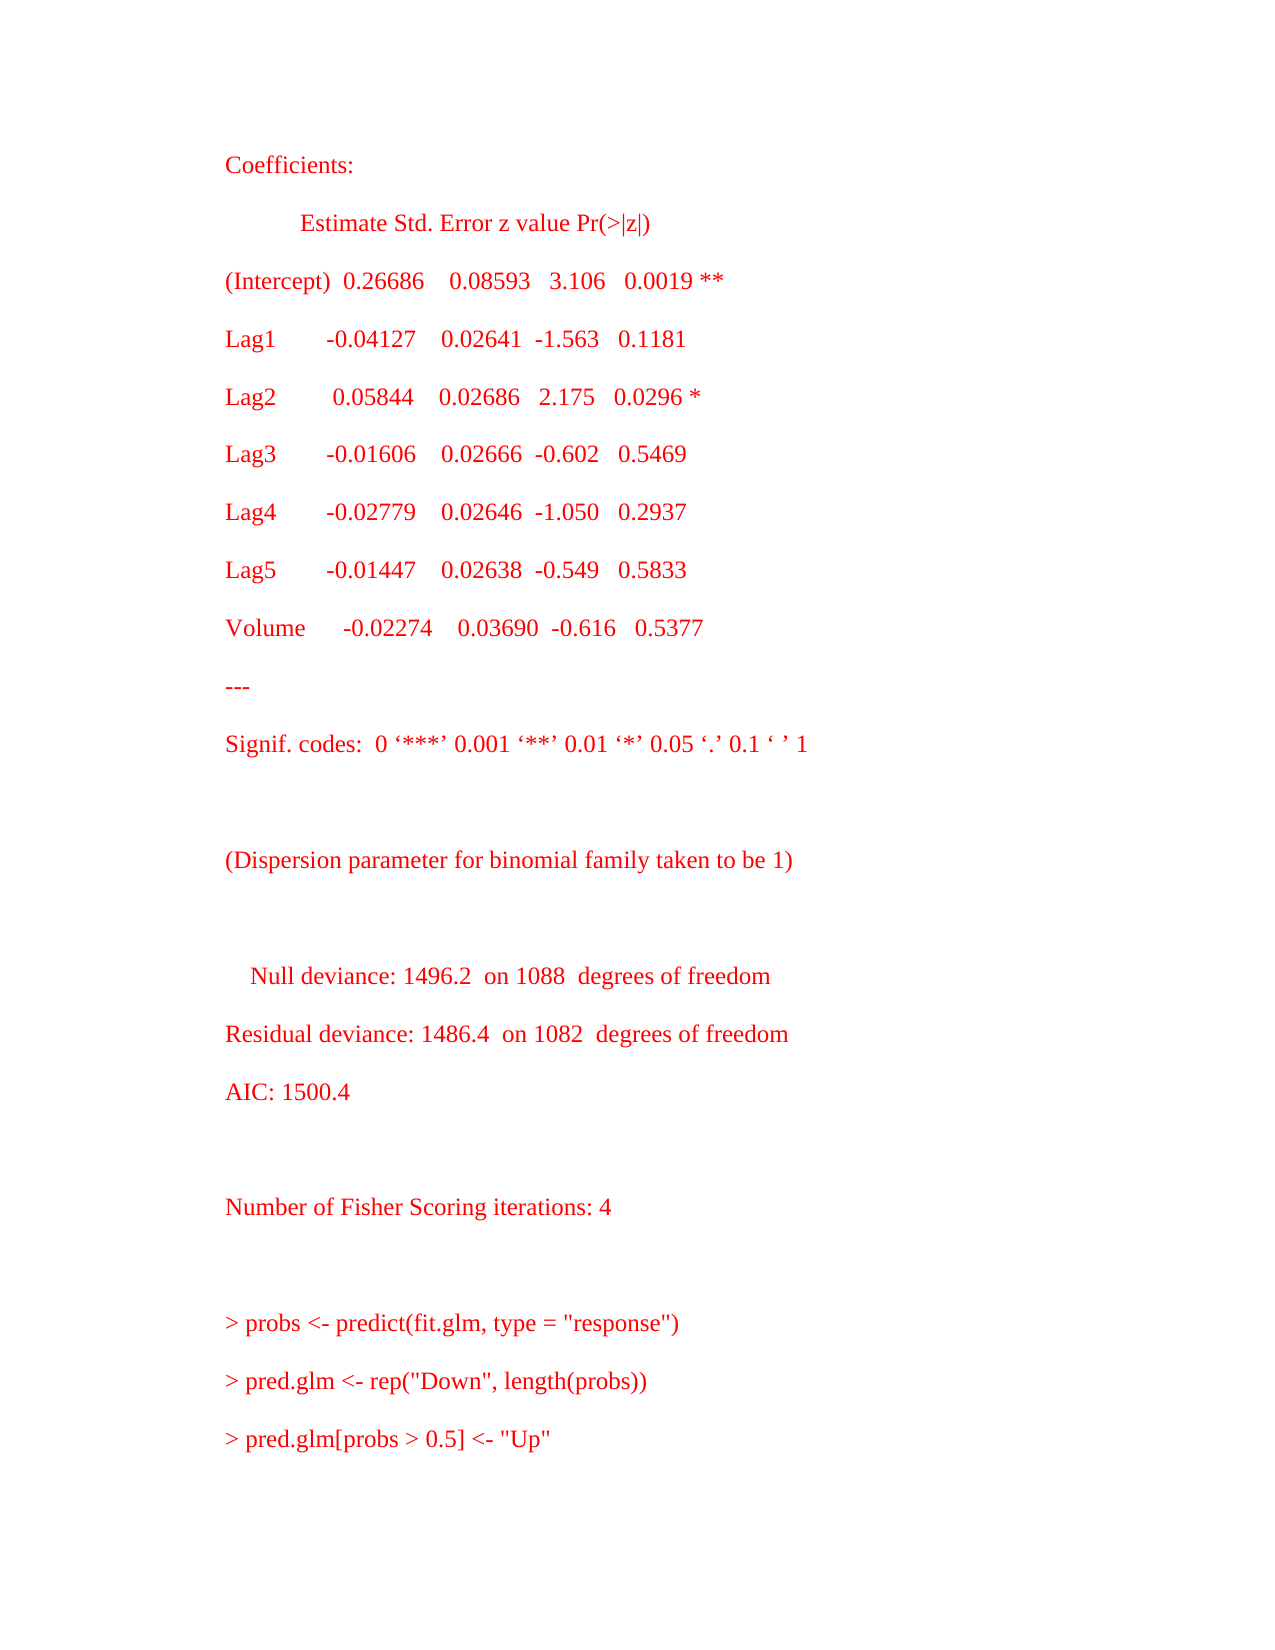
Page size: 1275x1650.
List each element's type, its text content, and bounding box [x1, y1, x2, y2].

text Null deviance: 1496.2 on 1088 degrees of freedom [225, 961, 1125, 989]
text Lag2 0.05844 0.02686 2.175 0.0296 * [225, 382, 1125, 410]
text Lag1 -0.04127 0.02641 -1.563 0.1181 [225, 324, 1125, 352]
text Lag3 -0.01606 0.02666 -0.602 0.5469 [225, 439, 1125, 468]
text --- [225, 671, 1125, 700]
text Volume -0.02274 0.03690 -0.616 0.5377 [225, 613, 1125, 642]
text > pred.glm[probs > 0.5] <- "Up" [225, 1424, 1125, 1453]
text Residual deviance: 1486.4 on 1082 degrees of freedom [225, 1019, 1125, 1047]
text Signif. codes: 0 ‘***’ 0.001 ‘**’ 0.01 ‘*’ 0.05 ‘.’ 0.1 ‘ ’ 1 [225, 729, 1125, 758]
text (Intercept) 0.26686 0.08593 3.106 0.0019 ** [225, 266, 1125, 294]
text AIC: 1500.4 [225, 1077, 1125, 1105]
text Lag4 -0.02779 0.02646 -1.050 0.2937 [225, 497, 1125, 526]
text (Dispersion parameter for binomial family taken to be 1) [225, 845, 1125, 874]
text Estimate Std. Error z value Pr(>|z|) [225, 208, 1125, 237]
text > probs <- predict(fit.glm, type = "response") [225, 1308, 1125, 1337]
text Coefficients: [225, 150, 1125, 179]
text > pred.glm <- rep("Down", length(probs)) [225, 1366, 1125, 1395]
text Lag5 -0.01447 0.02638 -0.549 0.5833 [225, 555, 1125, 584]
text Number of Fisher Scoring iterations: 4 [225, 1192, 1125, 1221]
